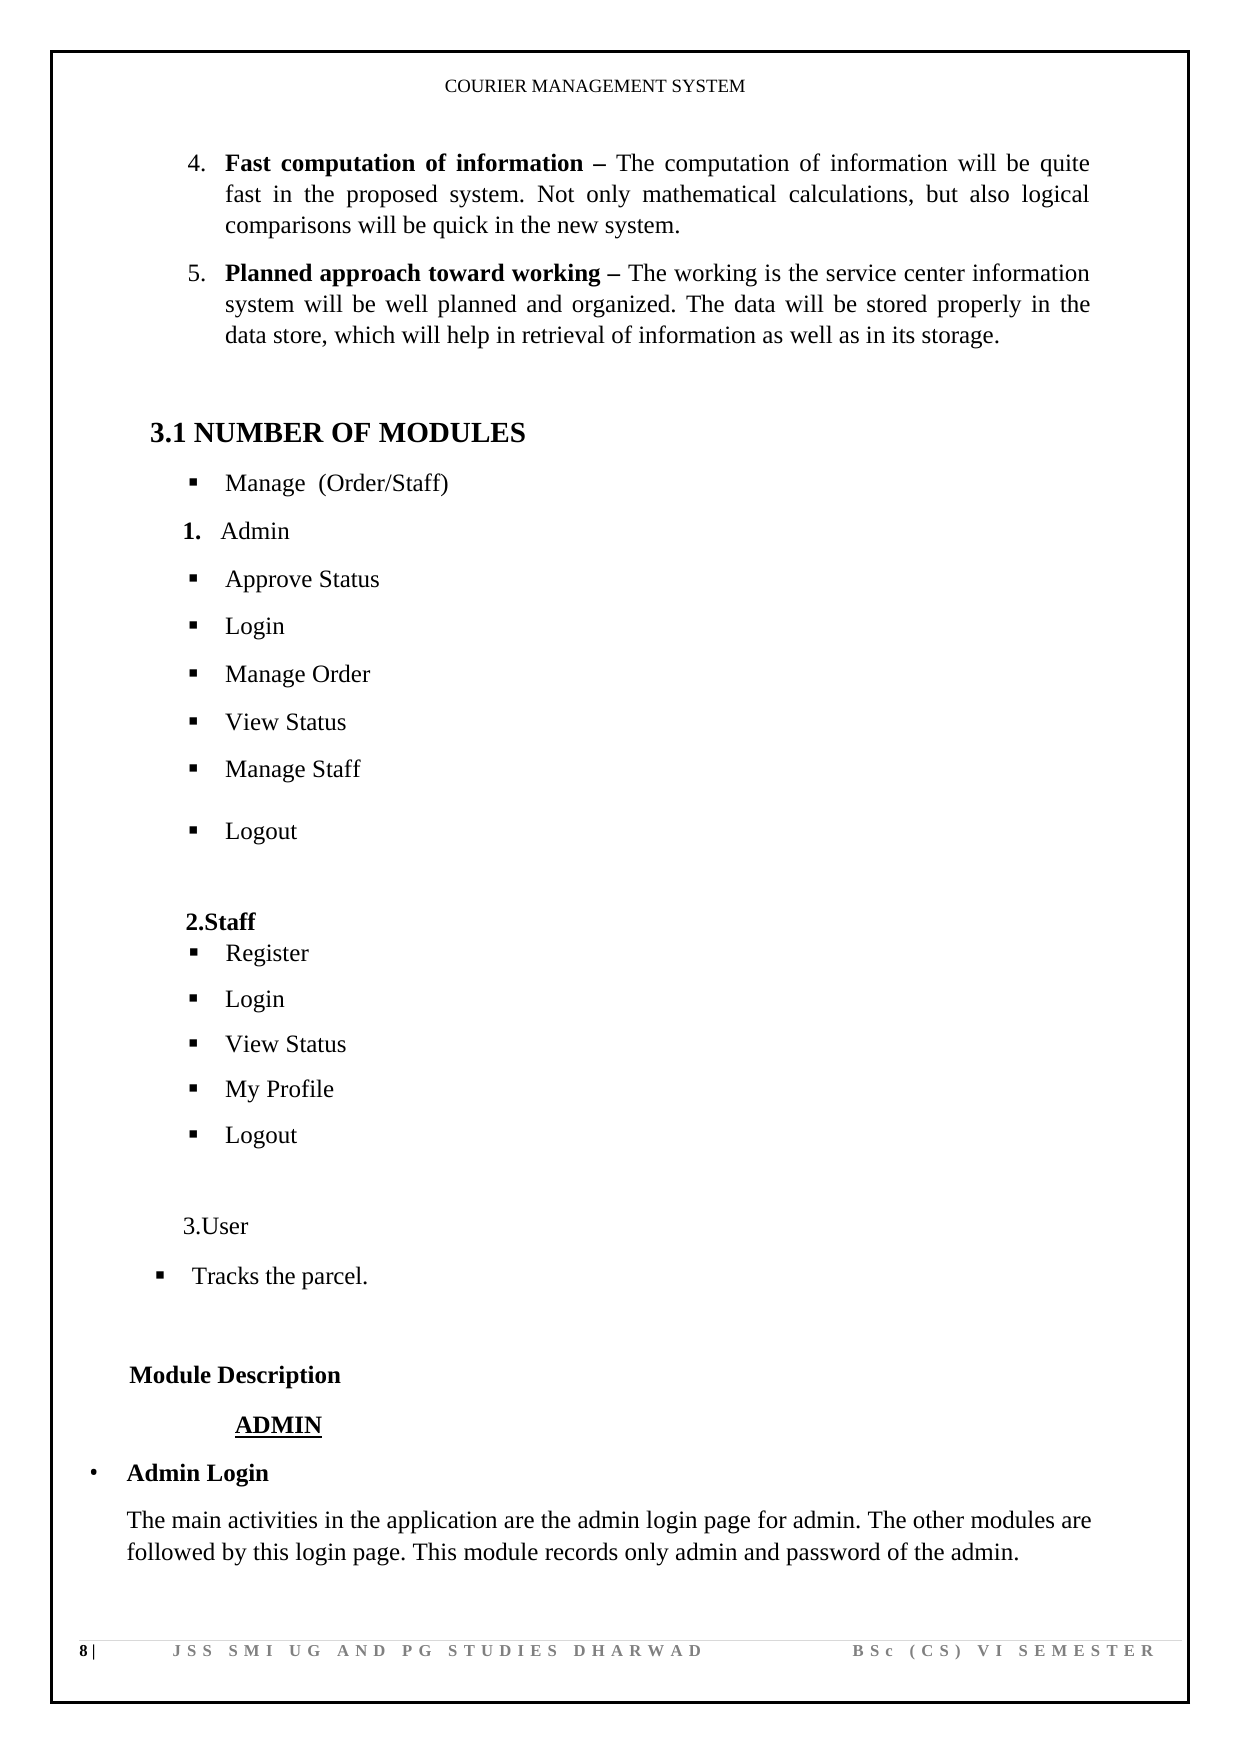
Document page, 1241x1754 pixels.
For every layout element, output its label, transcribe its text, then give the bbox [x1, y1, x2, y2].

list Manage (Order/Staff) [187, 468, 1182, 497]
text The main activities in the application are the admin login page for admin. The other modules are followed by this login page. This module records only admin and password of the admin. [126, 1506, 1123, 1565]
subtitle Admin Login [89, 1458, 1123, 1487]
list Login [187, 984, 308, 1012]
text 2.Staff [79, 907, 310, 936]
text ADMIN [126, 1411, 1123, 1439]
list Fast computation of information – The computation of information will be quite fast in the proposed system. Not only mathematical calculations, but also logical comparisons will be quick in the new system. [187, 148, 1090, 239]
list My Profile [187, 1074, 1182, 1103]
text Module Description [79, 1361, 383, 1389]
list Manage Staff [187, 754, 1182, 783]
list Planned approach toward working – The working is the service center information system will be well planned and organized. The data will be stored properly in the data store, which will help in retrieval of information as well as in its storage. [187, 258, 1090, 348]
list Manage Order [187, 659, 1182, 688]
list NUMBER OF MODULES [150, 415, 1182, 449]
list View Status [187, 707, 1182, 735]
text 3.User [183, 1211, 383, 1240]
list View Status [187, 1029, 1182, 1058]
list Tracks the parcel. [154, 1261, 383, 1289]
list Logout [187, 1120, 1182, 1149]
list Login [187, 611, 1182, 640]
list Logout [187, 816, 1182, 845]
list Admin [182, 516, 1182, 544]
list Approve Status [187, 564, 1182, 592]
list Register [79, 938, 308, 967]
